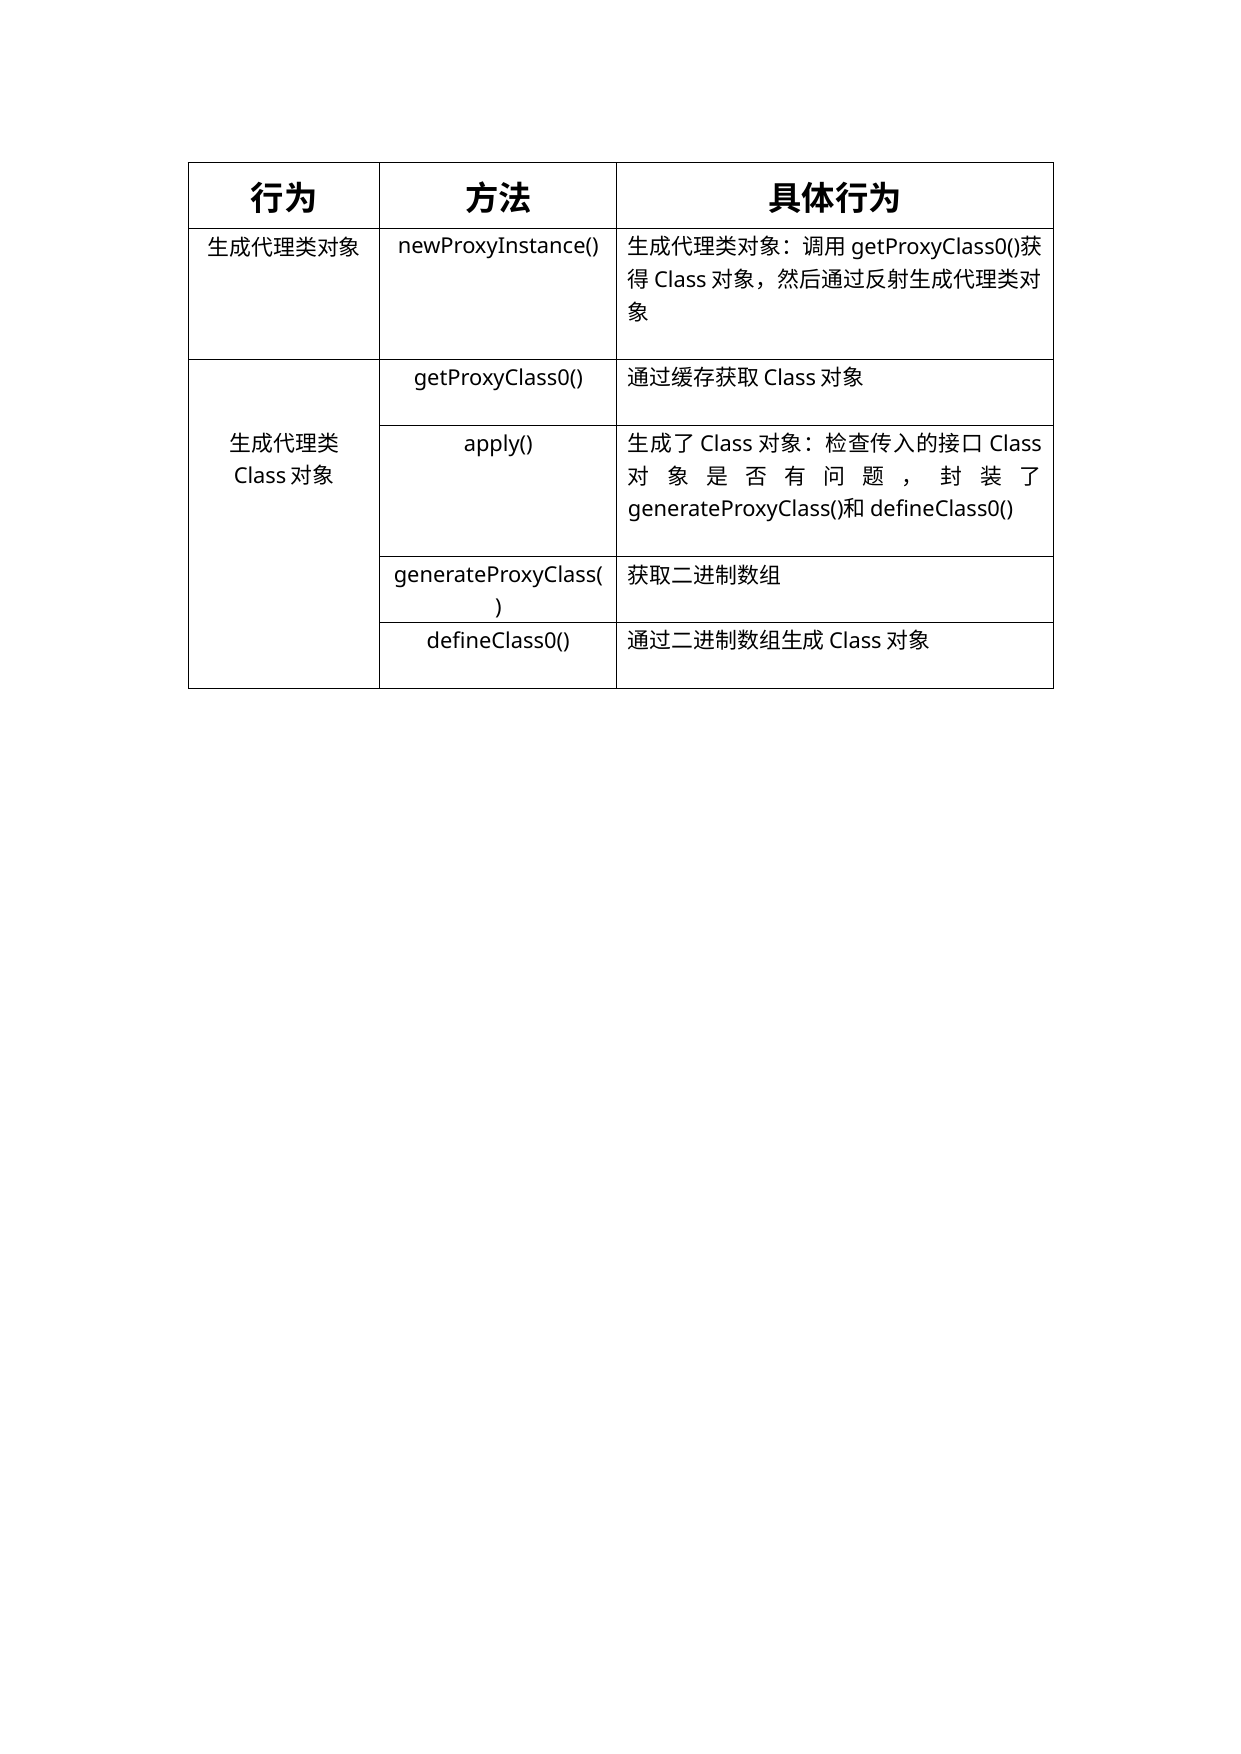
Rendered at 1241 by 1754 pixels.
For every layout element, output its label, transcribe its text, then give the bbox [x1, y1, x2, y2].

table_cell apply() [380, 426, 616, 556]
table_cell 通过缓存获取Class对象 [617, 360, 1053, 425]
table_header 具体行为 [617, 163, 1053, 228]
table_cell getProxyClass0() [380, 360, 616, 425]
table_cell 生成代理类 Class对象 [189, 360, 379, 688]
table_cell 生成了Class对象：检查传入的接口Class对象是否有问题，封装了generateProxyClass()和defineClass0() [617, 426, 1053, 556]
table_header 行为 [189, 163, 379, 228]
table_cell newProxyInstance() [380, 229, 616, 359]
table_cell 生成代理类对象：调用getProxyClass0()获得Class对象，然后通过反射生成代理类对象 [617, 229, 1053, 359]
table_header 方法 [380, 163, 616, 228]
table_cell 通过二进制数组生成Class对象 [617, 623, 1053, 688]
table_cell 获取二进制数组 [617, 557, 1053, 622]
table_cell generateProxyClass() [380, 557, 616, 622]
table_cell defineClass0() [380, 623, 616, 688]
table_cell 生成代理类对象 [189, 229, 379, 359]
